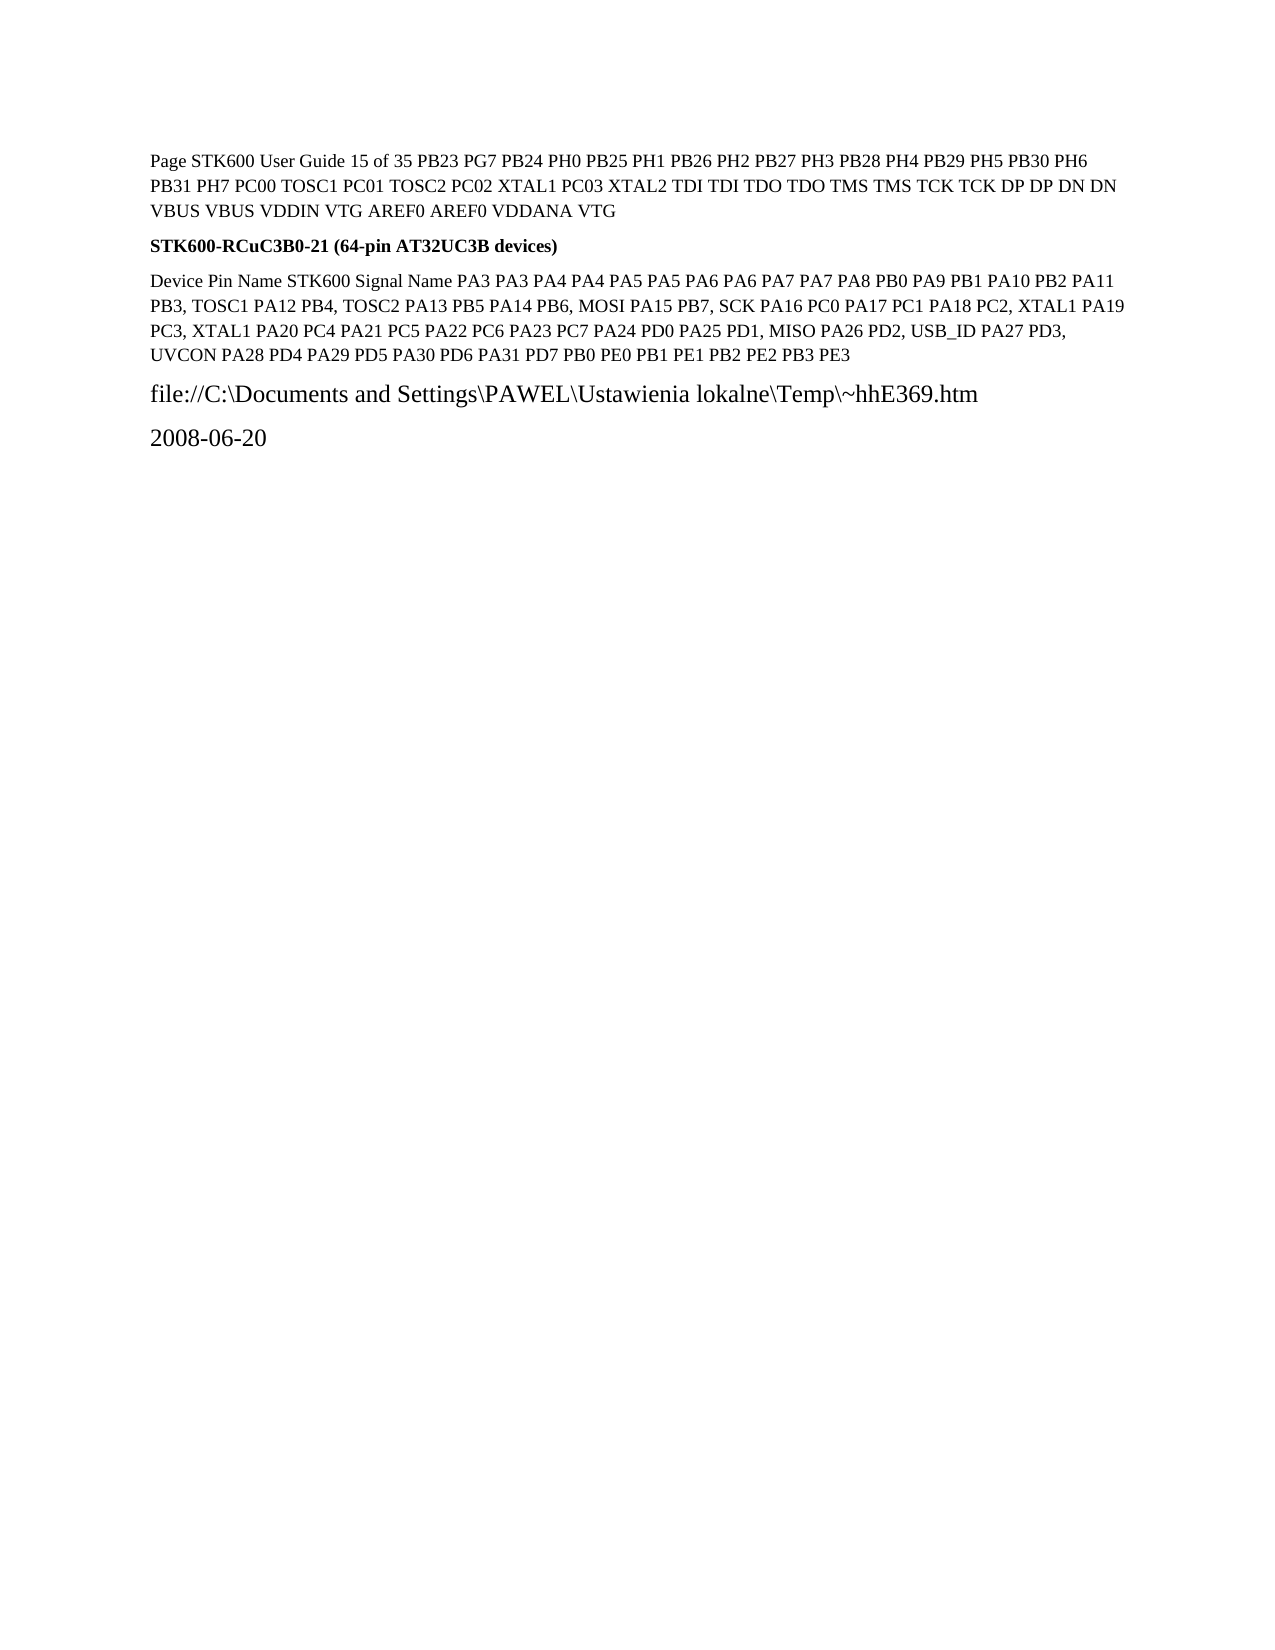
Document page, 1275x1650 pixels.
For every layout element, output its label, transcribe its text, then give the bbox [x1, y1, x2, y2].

text Page STK600 User Guide 15 of 35 PB23 PG7 PB24 PH0 PB25 PH1 PB26 PH2 PB27 PH3 PB28 PH4 PB29 PH5 PB30 PH6 PB31 PH7 PC00 TOSC1 PC01 TOSC2 PC02 XTAL1 PC03 XTAL2 TDI TDI TDO TDO TMS TMS TCK TCK DP DP DN DN VBUS VBUS VDDIN VTG AREF0 AREF0 VDDANA VTG [150, 150, 1125, 221]
text 2008-06-20 [150, 423, 1125, 452]
text Device Pin Name STK600 Signal Name PA3 PA3 PA4 PA4 PA5 PA5 PA6 PA6 PA7 PA7 PA8 PB0 PA9 PB1 PA10 PB2 PA11 PB3, TOSC1 PA12 PB4, TOSC2 PA13 PB5 PA14 PB6, MOSI PA15 PB7, SCK PA16 PC0 PA17 PC1 PA18 PC2, XTAL1 PA19 PC3, XTAL1 PA20 PC4 PA21 PC5 PA22 PC6 PA23 PC7 PA24 PD0 PA25 PD1, MISO PA26 PD2, USB_ID PA27 PD3, UVCON PA28 PD4 PA29 PD5 PA30 PD6 PA31 PD7 PB0 PE0 PB1 PE1 PB2 PE2 PB3 PE3 [150, 270, 1125, 366]
text file://C:\Documents and Settings\PAWEL\Ustawienia lokalne\Temp\~hhE369.htm [150, 379, 1125, 408]
text STK600-RCuC3B0-21 (64-pin AT32UC3B devices) [150, 235, 1125, 256]
